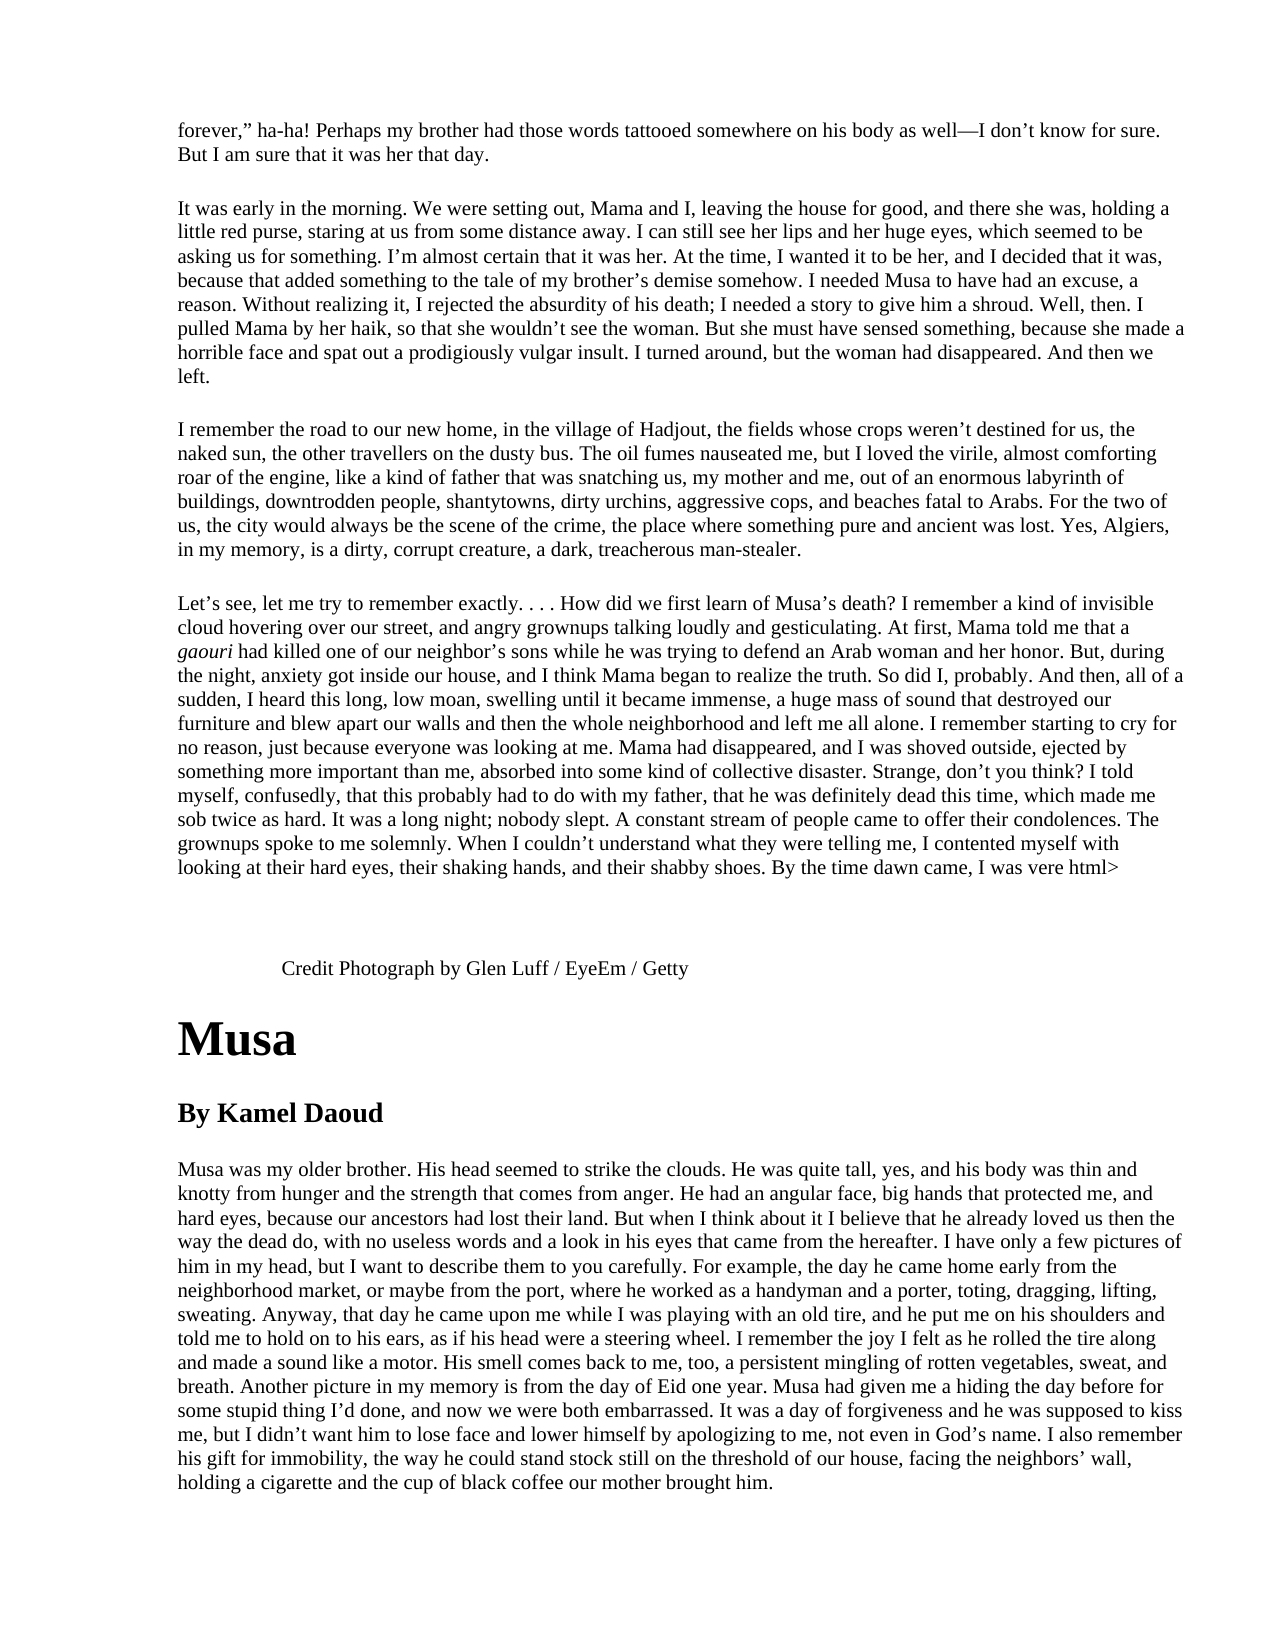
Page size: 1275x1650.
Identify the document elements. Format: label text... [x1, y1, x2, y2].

text It was early in the morning. We were setting out, Mama and I, leaving the house for good, and there she was, holding a little red purse, staring at us from some distance away. I can still see her lips and her huge eyes, which seemed to be asking us for something. I’m almost certain that it was her. At the time, I wanted it to be her, and I decided that it was, because that added something to the tale of my brother’s demise somehow. I needed Musa to have had an excuse, a reason. Without realizing it, I rejected the absurdity of his death; I needed a story to give him a shroud. Well, then. I pulled Mama by her haik, so that she wouldn’t see the woman. But she must have sensed something, because she made a horrible face and spat out a prodigiously vulgar insult. I turned around, but the woman had disappeared. And then we left. [177, 195, 1186, 388]
text Musa was my older brother. His head seemed to strike the clouds. He was quite tall, yes, and his body was thin and knotty from hunger and the strength that comes from anger. He had an angular face, big hands that protected me, and hard eyes, because our ancestors had lost their land. But when I think about it I believe that he already loved us then the way the dead do, with no useless words and a look in his eyes that came from the hereafter. I have only a few pictures of him in my head, but I want to describe them to you carefully. For example, the day he came home early from the neighborhood market, or maybe from the port, where he worked as a handyman and a porter, toting, dragging, lifting, sweating. Anyway, that day he came upon me while I was playing with an old tire, and he put me on his shoulders and told me to hold on to his ears, as if his head were a steering wheel. I remember the joy I felt as he rolled the tire along and made a sound like a motor. His smell comes back to me, too, a persistent mingling of rotten vegetables, sweat, and breath. Another picture in my memory is from the day of Eid one year. Musa had given me a hiding the day before for some stupid thing I’d done, and now we were both embarrassed. It was a day of forgiveness and he was supposed to kiss me, but I didn’t want him to lose face and lower himself by apologizing to me, not even in God’s name. I also remember his gift for immobility, the way he could stand stock still on the threshold of our house, facing the neighbors’ wall, holding a cigarette and the cup of black coffee our mother brought him. [177, 1157, 1186, 1494]
text I remember the road to our new home, in the village of Hadjout, the fields whose crops weren’t destined for us, the naked sun, the other travellers on the dusty bus. The oil fumes nauseated me, but I loved the virile, almost comforting roar of the engine, like a kind of father that was snatching us, my mother and me, out of an enormous labyrinth of buildings, downtrodden people, shantytowns, dirty urchins, aggressive cops, and beaches fatal to Arabs. For the two of us, the city would always be the scene of the crime, the place where something pure and ancient was lost. Yes, Algiers, in my memory, is a dirty, corrupt creature, a dark, treacherous man-stealer. [177, 417, 1186, 561]
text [177, 118, 1186, 166]
text Let’s see, let me try to remember exactly. . . . How did we first learn of Musa’s death? I remember a kind of invisible cloud hovering over our street, and angry grownups talking loudly and gesticulating. At first, Mama told me that a gaouri had killed one of our neighbor’s sons while he was trying to defend an Arab woman and her honor. But, during the night, anxiety got inside our house, and I think Mama began to realize the truth. So did I, probably. And then, all of a sudden, I heard this long, low moan, swelling until it became immense, a huge mass of sound that destroyed our furniture and blew apart our walls and then the whole neighborhood and left me all alone. I remember starting to cry for no reason, just because everyone was looking at me. Mama had disappeared, and I was shoved outside, ejected by something more important than me, absorbed into some kind of collective disaster. Strange, don’t you think? I told myself, confusedly, that this probably had to do with my father, that he was definitely dead this time, which made me sob twice as hard. It was a long night; nobody slept. A constant stream of people came to offer their condolences. The grownups spoke to me solemnly. When I couldn’t understand what they were telling me, I contented myself with looking at their hard eyes, their shaking hands, and their shabby shoes. By the time dawn came, I was vere html> [177, 591, 1186, 879]
subtitle By Kamel Daoud [177, 1096, 1186, 1128]
text Credit Photograph by Glen Luff / EyeEm / Getty [177, 908, 1186, 980]
subtitle Musa [177, 1009, 1186, 1067]
